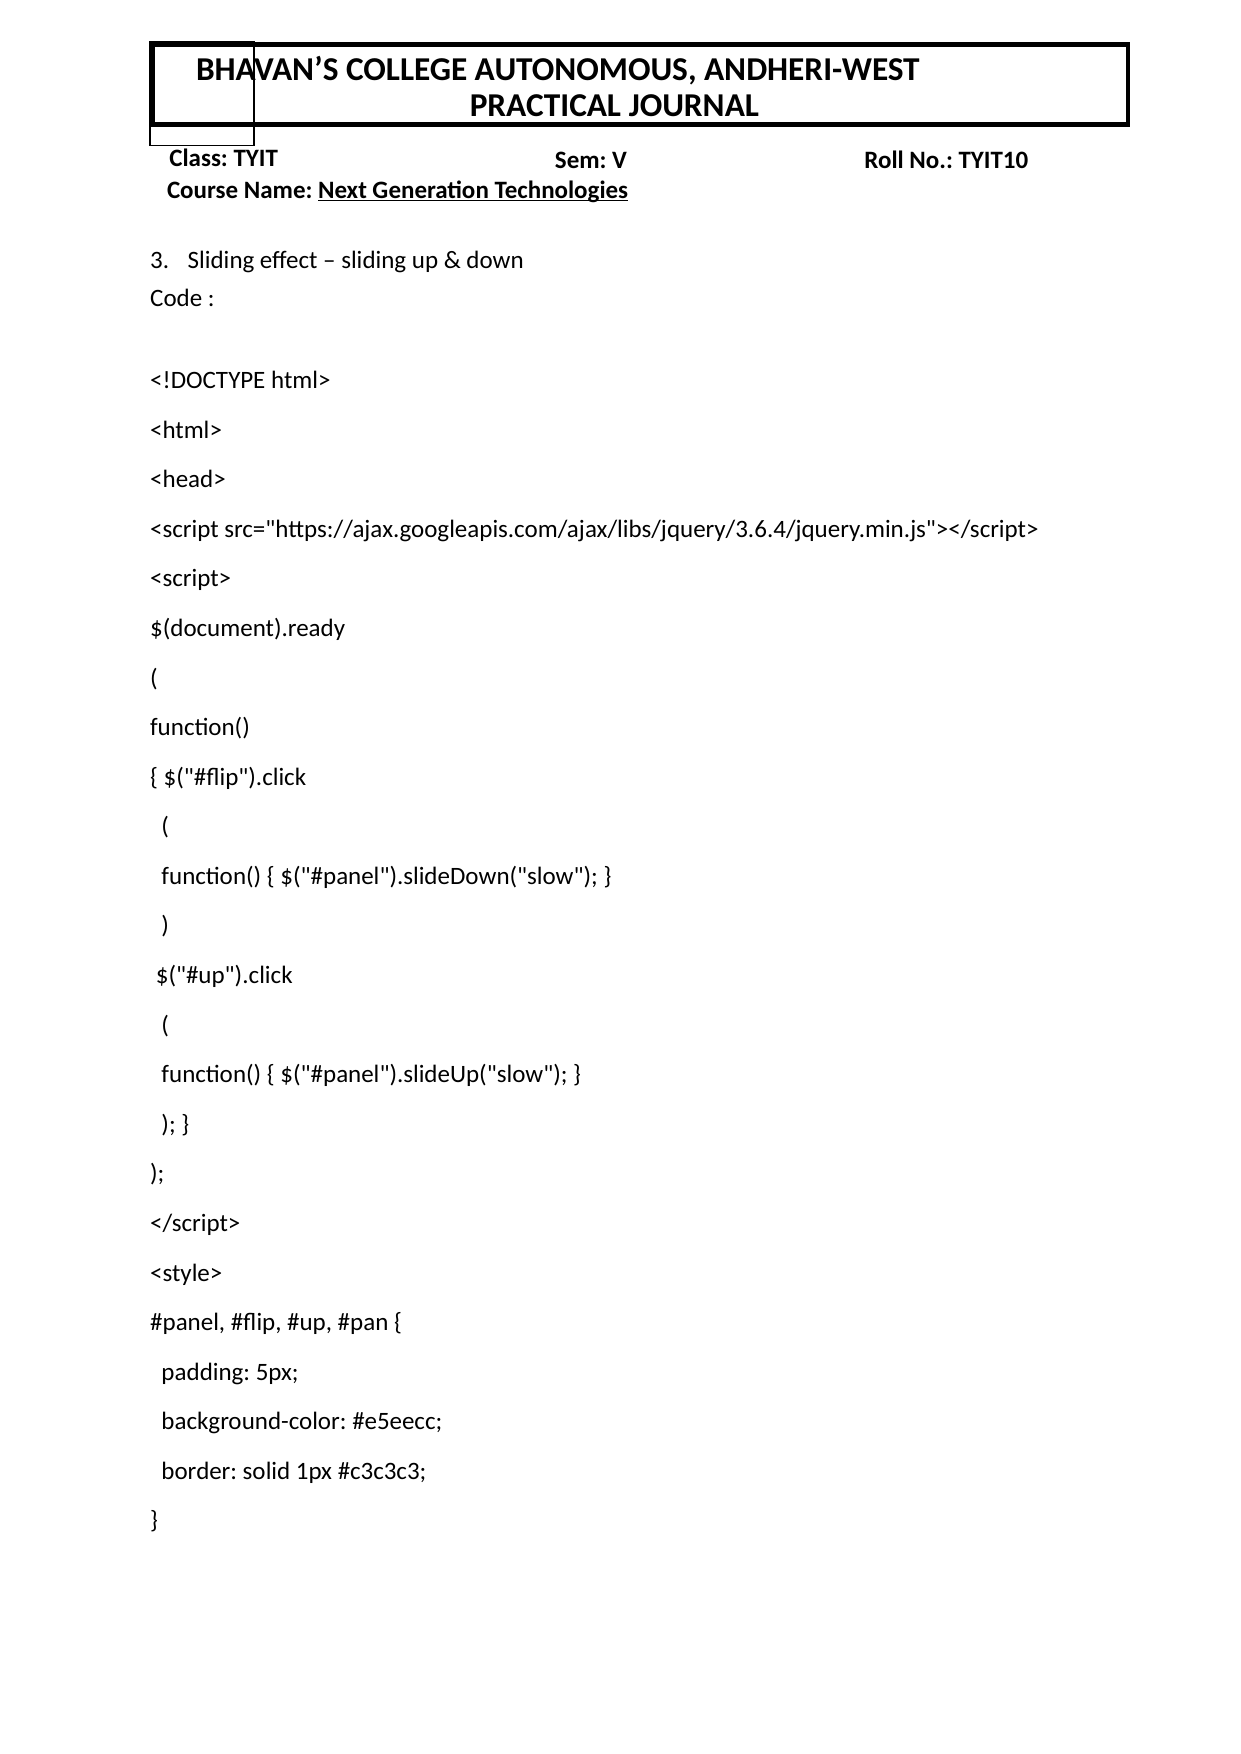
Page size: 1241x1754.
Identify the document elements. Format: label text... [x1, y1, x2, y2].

text background-color: #e5eecc; [150, 1405, 1090, 1436]
text #panel, #flip, #up, #pan { [150, 1306, 1090, 1337]
text ( [150, 1009, 1090, 1039]
text <script> [150, 562, 1090, 593]
text ); [150, 1157, 1090, 1188]
subtitle Sliding effect – sliding up & down [150, 244, 1090, 275]
text <html> [150, 414, 1090, 444]
text <head> [150, 463, 1090, 494]
text } [150, 1504, 1090, 1535]
text function() { $("#panel").slideDown("slow"); } [150, 860, 1090, 891]
text <script src="https://ajax.googleapis.com/ajax/libs/jquery/3.6.4/jquery.min.js"></script> [150, 513, 1090, 543]
text $("#up").click [150, 959, 1090, 990]
text ); } [150, 1108, 1090, 1138]
text border: solid 1px #c3c3c3; [150, 1455, 1090, 1486]
text $(document).ready [150, 612, 1090, 643]
text </script> [150, 1207, 1090, 1238]
text function() [150, 711, 1090, 742]
subtitle Code : [150, 282, 1090, 312]
text <style> [150, 1257, 1090, 1287]
text <!DOCTYPE html> [150, 364, 1090, 395]
text { $("#flip").click [150, 761, 1090, 791]
text ( [150, 810, 1090, 841]
text ( [150, 662, 1090, 692]
text function() { $("#panel").slideUp("slow"); } [150, 1058, 1090, 1089]
text ) [150, 909, 1090, 940]
text padding: 5px; [150, 1356, 1090, 1386]
